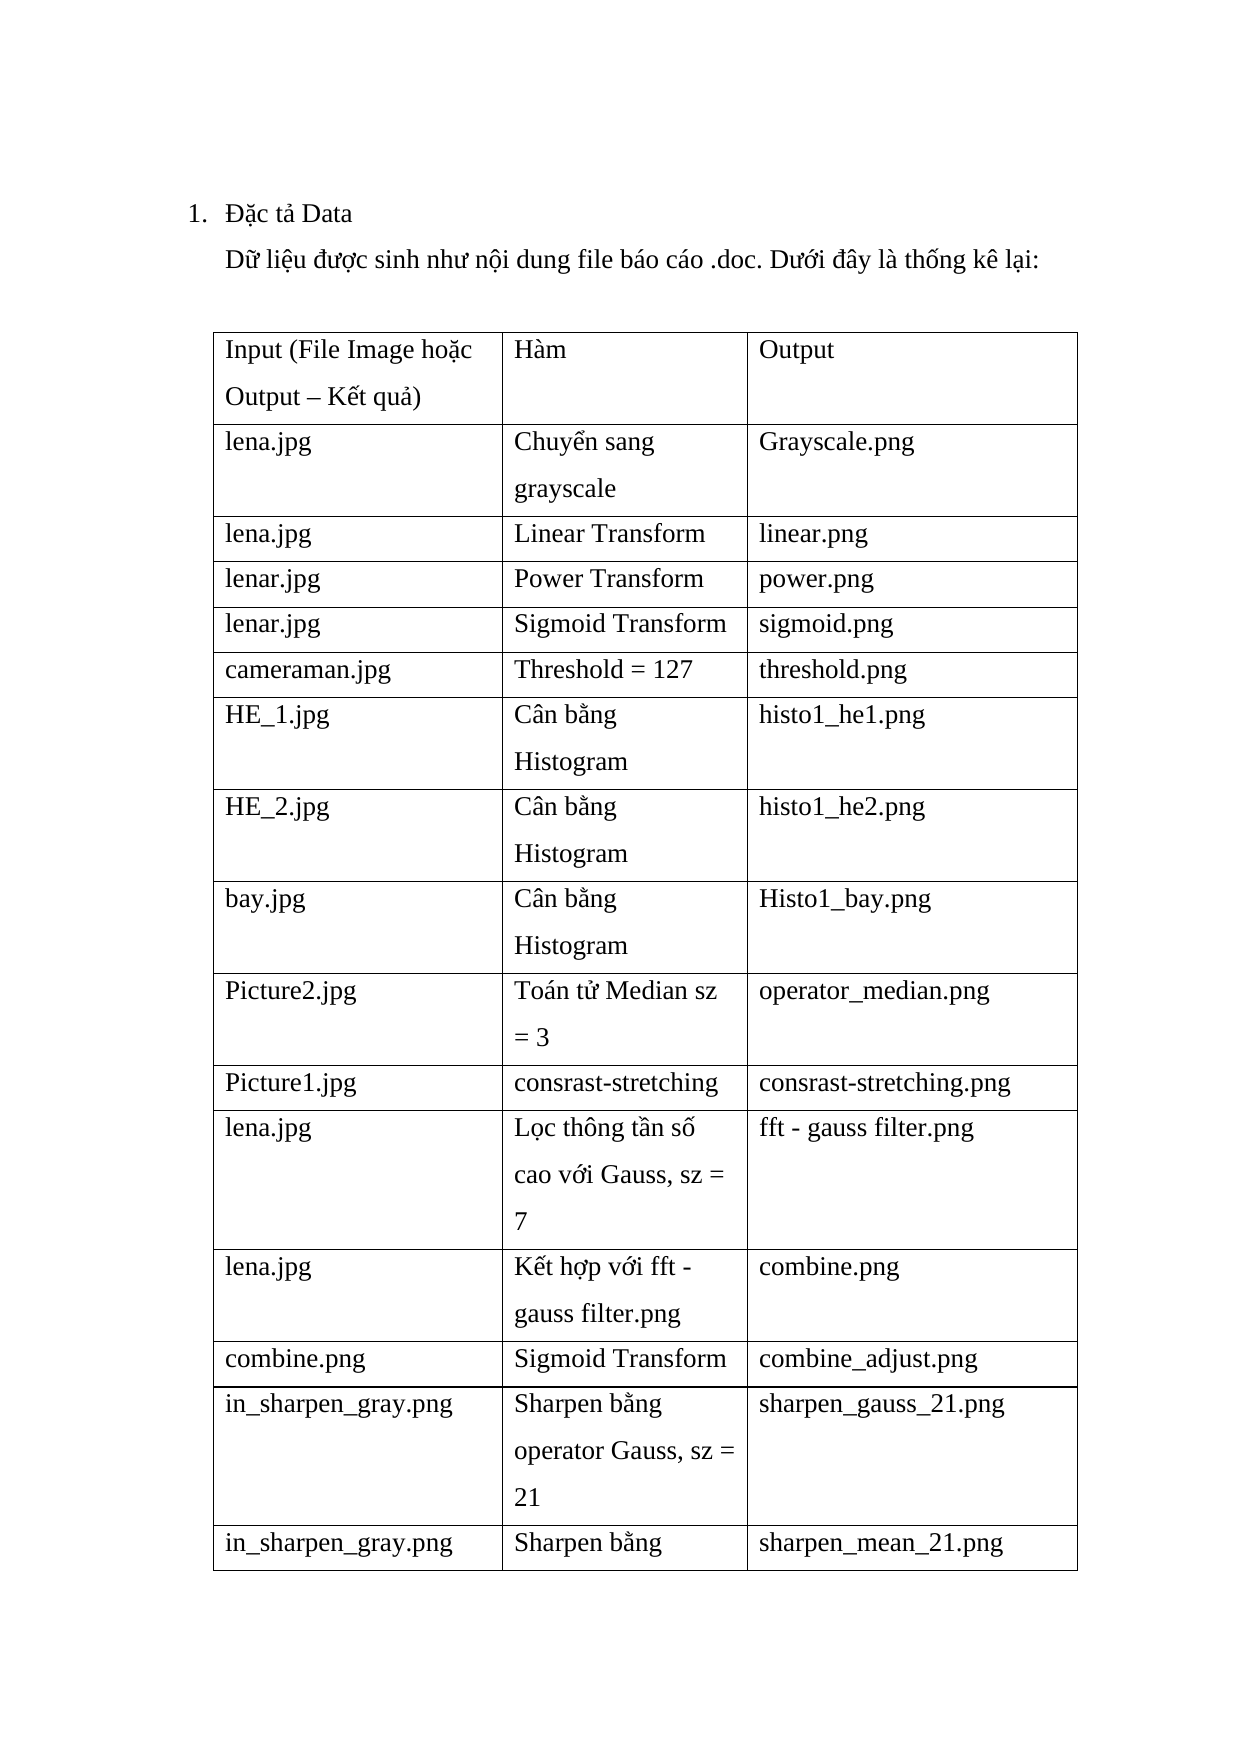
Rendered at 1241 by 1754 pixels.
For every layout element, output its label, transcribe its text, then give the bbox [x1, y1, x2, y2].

table_cell Histo1_bay.png [748, 882, 1077, 973]
table_header Hàm [503, 333, 747, 424]
table_cell histo1_he2.png [748, 790, 1077, 881]
table_cell bay.jpg [214, 882, 502, 973]
table_cell Kết hợp với fft - gauss filter.png [503, 1250, 747, 1341]
table_cell linear.png [748, 517, 1077, 561]
table_cell lena.jpg [214, 425, 502, 516]
table_cell combine_adjust.png [748, 1342, 1077, 1386]
table_cell lena.jpg [214, 517, 502, 561]
table_cell lena.jpg [214, 1111, 502, 1249]
table_cell Grayscale.png [748, 425, 1077, 516]
table_cell lena.jpg [214, 1250, 502, 1341]
table_cell combine.png [748, 1250, 1077, 1341]
table_cell Linear Transform [503, 517, 747, 561]
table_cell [503, 1526, 747, 1570]
table_cell threshold.png [748, 653, 1077, 697]
list Dữ liệu được sinh như nội dung file báo cáo .doc. Dưới đây là thống kê lại: [225, 243, 1090, 274]
table_cell lenar.jpg [214, 562, 502, 607]
table_cell Power Transform [503, 562, 747, 607]
table_cell Picture2.jpg [214, 974, 502, 1065]
table_cell in_sharpen_gray.png [214, 1388, 502, 1525]
table_cell Threshold = 127 [503, 653, 747, 697]
table_cell Sigmoid Transform [503, 1342, 747, 1386]
table_cell lenar.jpg [214, 608, 502, 652]
table_cell HE_2.jpg [214, 790, 502, 881]
table_cell Toán tử Median sz = 3 [503, 974, 747, 1065]
table_cell cameraman.jpg [214, 653, 502, 697]
table_cell fft - gauss filter.png [748, 1111, 1077, 1249]
table_cell consrast-stretching.png [748, 1066, 1077, 1110]
table_cell Lọc thông tần số cao với Gauss, sz = 7 [503, 1111, 747, 1249]
table_cell in_sharpen_gray.png [214, 1526, 502, 1570]
table_cell sigmoid.png [748, 608, 1077, 652]
table_cell power.png [748, 562, 1077, 607]
table_cell operator_median.png [748, 974, 1077, 1065]
table_cell Sharpen bằng operator Gauss, sz = 21 [503, 1388, 747, 1525]
table_cell Sigmoid Transform [503, 608, 747, 652]
table_header Input (File Image hoặc Output – Kết quả) [214, 333, 502, 424]
table_cell histo1_he1.png [748, 698, 1077, 789]
table_cell sharpen_mean_21.png [748, 1526, 1077, 1570]
table_cell Cân bằng Histogram [503, 698, 747, 789]
table_cell Chuyển sang grayscale [503, 425, 747, 516]
table_cell combine.png [214, 1342, 502, 1386]
table_header Output [748, 333, 1077, 424]
table_cell Picture1.jpg [214, 1066, 502, 1110]
table_cell consrast-stretching [503, 1066, 747, 1110]
table_cell Cân bằng Histogram [503, 790, 747, 881]
table_cell HE_1.jpg [214, 698, 502, 789]
table_cell Cân bằng Histogram [503, 882, 747, 973]
list Đặc tả Data [187, 197, 1090, 228]
table_cell sharpen_gauss_21.png [748, 1388, 1077, 1525]
